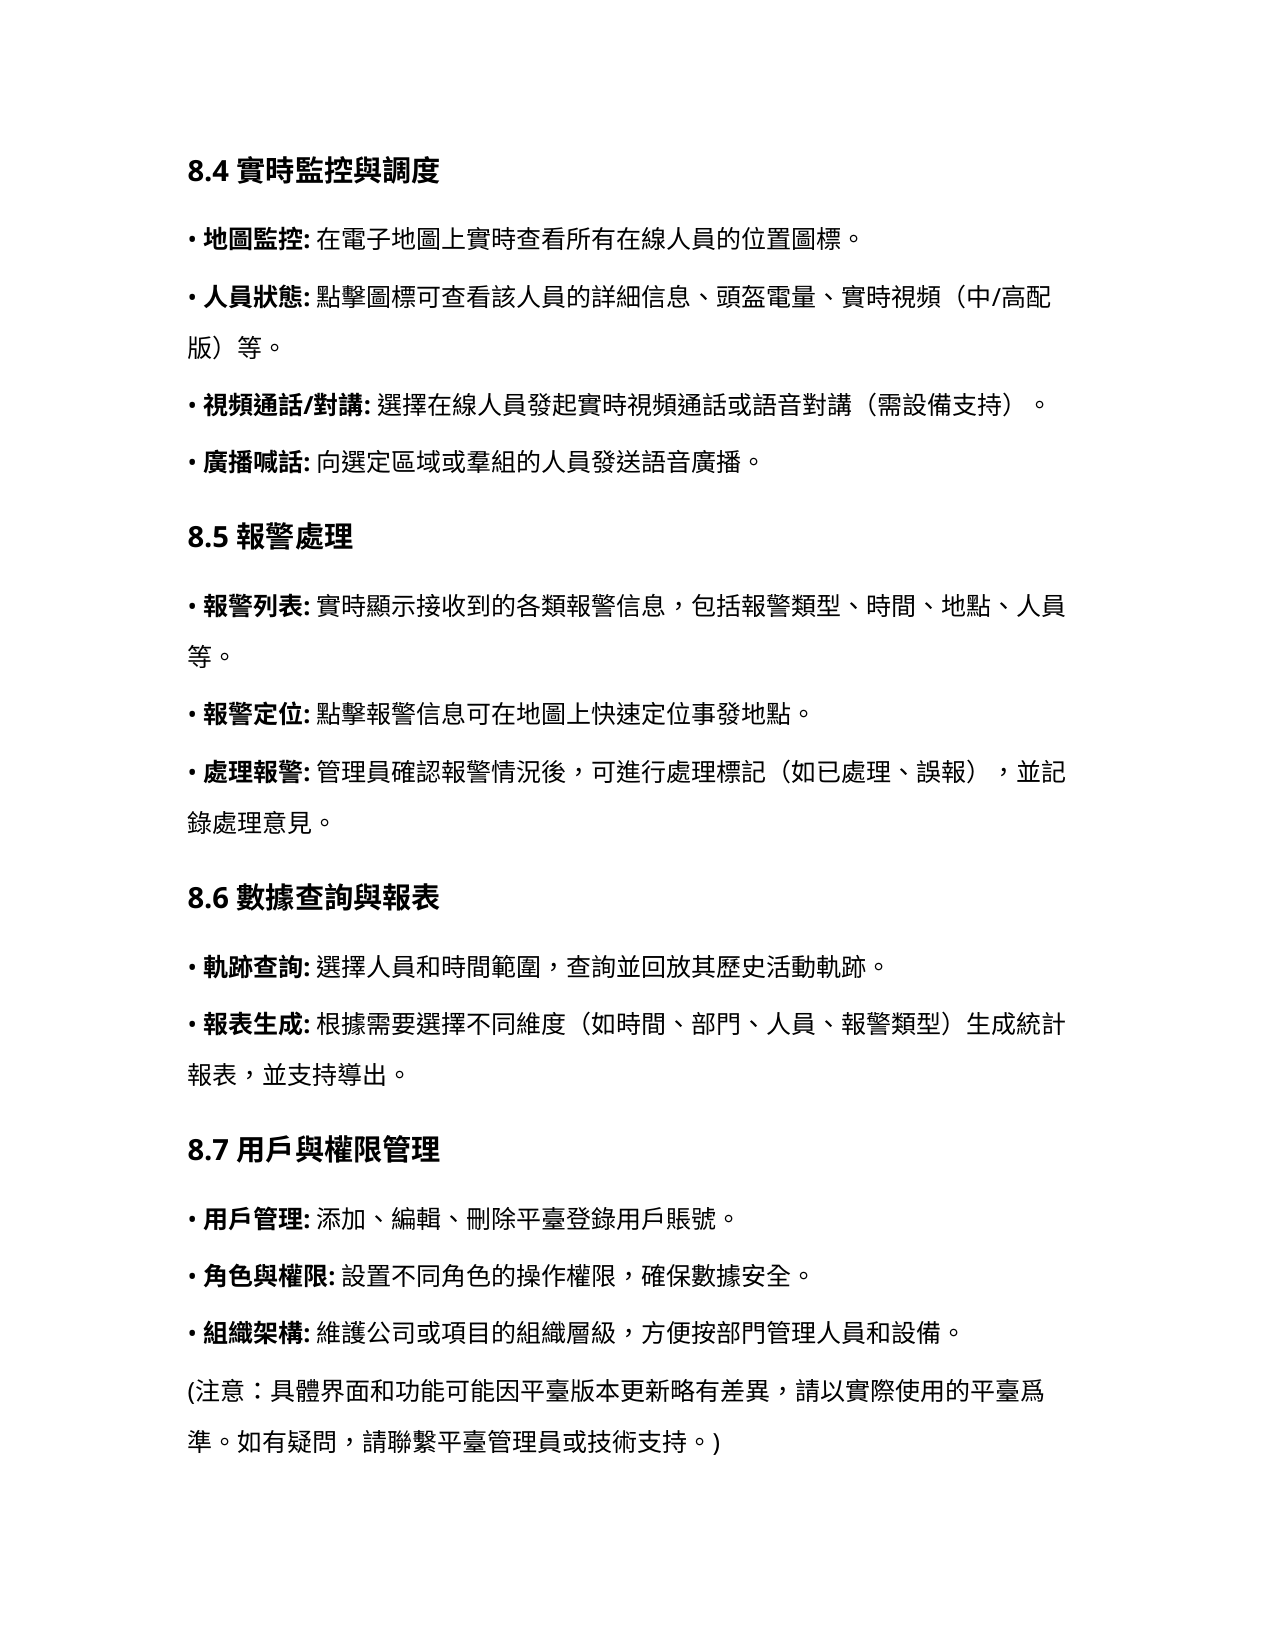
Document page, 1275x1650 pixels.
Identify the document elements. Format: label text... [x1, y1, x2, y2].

text • 視頻通話/對講: 選擇在線人員發起實時視頻通話或語音對講（需設備支持）。 [187, 388, 1088, 422]
subtitle 8.7 用戶與權限管理 [187, 1129, 1088, 1169]
text • 地圖監控: 在電子地圖上實時查看所有在線人員的位置圖標。 [187, 222, 1088, 256]
text • 用戶管理: 添加、編輯、刪除平臺登錄用戶賬號。 [187, 1201, 1088, 1236]
text • 角色與權限: 設置不同角色的操作權限，確保數據安全。 [187, 1259, 1088, 1293]
text • 軌跡查詢: 選擇人員和時間範圍，查詢並回放其歷史活動軌跡。 [187, 949, 1088, 983]
text • 組織架構: 維護公司或項目的組織層級，方便按部門管理人員和設備。 [187, 1316, 1088, 1350]
subtitle 8.6 數據查詢與報表 [187, 877, 1088, 917]
subtitle 8.4 實時監控與調度 [187, 150, 1088, 190]
subtitle 8.5 報警處理 [187, 517, 1088, 556]
text (注意：具體界面和功能可能因平臺版本更新略有差異，請以實際使用的平臺爲準。如有疑問，請聯繫平臺管理員或技術支持。) [187, 1373, 1088, 1458]
text • 處理報警: 管理員確認報警情況後，可進行處理標記（如已處理、誤報），並記錄處理意見。 [187, 754, 1088, 839]
text • 報表生成: 根據需要選擇不同維度（如時間、部門、人員、報警類型）生成統計報表，並支持導出。 [187, 1007, 1088, 1092]
text • 報警列表: 實時顯示接收到的各類報警信息，包括報警類型、時間、地點、人員等。 [187, 589, 1088, 674]
text • 報警定位: 點擊報警信息可在地圖上快速定位事發地點。 [187, 697, 1088, 731]
text • 廣播喊話: 向選定區域或羣組的人員發送語音廣播。 [187, 445, 1088, 479]
text • 人員狀態: 點擊圖標可查看該人員的詳細信息、頭盔電量、實時視頻（中/高配版）等。 [187, 279, 1088, 364]
